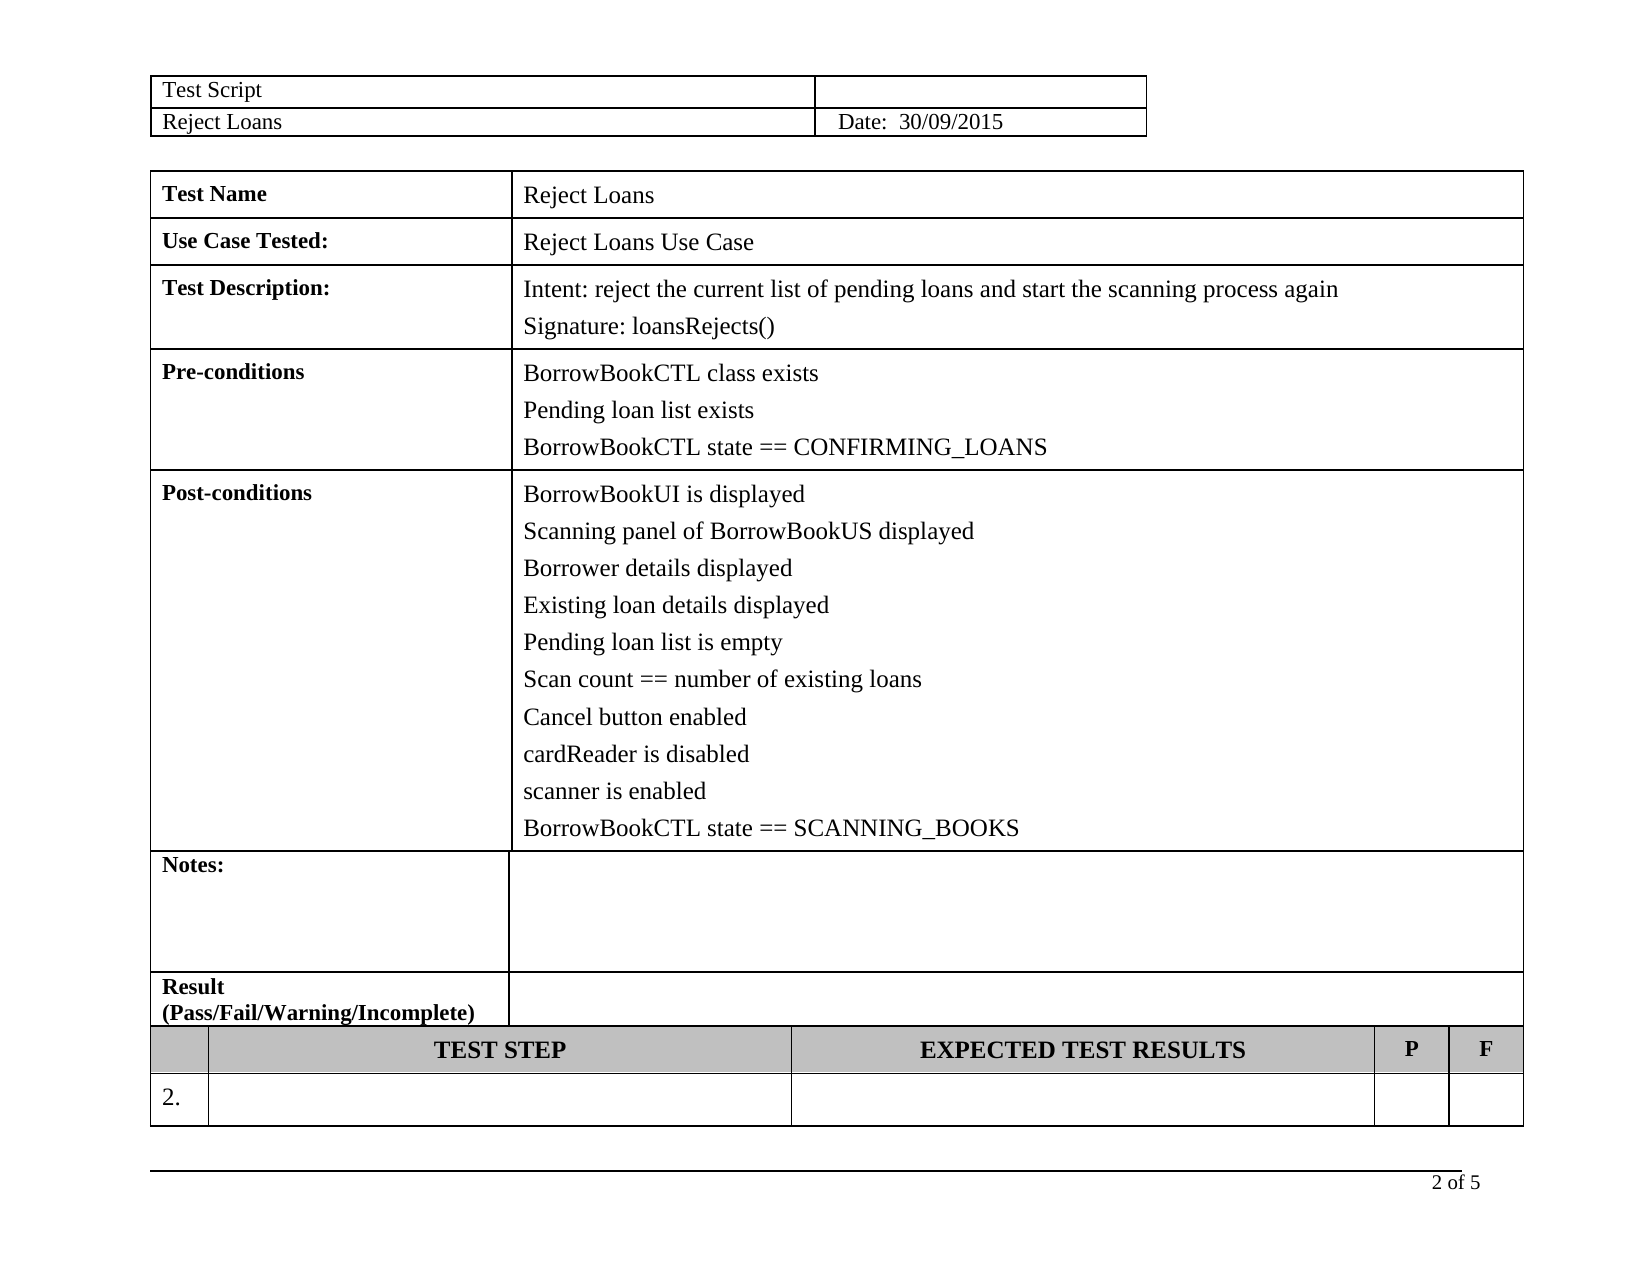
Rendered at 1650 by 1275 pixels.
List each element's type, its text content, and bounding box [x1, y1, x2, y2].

table_cell [1375, 1074, 1448, 1125]
table_cell Result (Pass/Fail/Warning/Incomplete) [151, 973, 508, 1025]
table_cell [510, 973, 1523, 1025]
table_cell Reject Loans Use Case [513, 219, 1523, 264]
table_cell [209, 1074, 791, 1125]
table_cell Intent: reject the current list of pending loans and start the scanning process again Signature: loansRejects() [513, 266, 1523, 348]
table_cell [151, 1074, 208, 1125]
table_cell [792, 1074, 1374, 1125]
table_cell TEST STEP [209, 1027, 791, 1072]
table_cell F [1450, 1027, 1523, 1072]
table_cell Test Description: [151, 266, 511, 348]
table_cell Use Case Tested: [151, 219, 511, 264]
table_cell [510, 852, 1523, 971]
table_cell Notes: [151, 852, 508, 971]
table_cell P [1375, 1027, 1448, 1072]
table_cell [1450, 1074, 1523, 1125]
table_header Reject Loans [513, 172, 1523, 217]
table_cell EXPECTED TEST RESULTS [792, 1027, 1374, 1072]
table_header Test Name [151, 172, 511, 217]
table_cell Post-conditions [151, 471, 511, 850]
table_cell BorrowBookCTL class exists Pending loan list exists BorrowBookCTL state == CONFIRMING_LOANS [513, 350, 1523, 469]
table_cell Pre-conditions [151, 350, 511, 469]
table_cell BorrowBookUI is displayed Scanning panel of BorrowBookUS displayed Borrower details displayed Existing loan details displayed Pending loan list is empty Scan count == number of existing loans Cancel button enabled cardReader is disabled scanner is enabled BorrowBookCTL state == SCANNING_BOOKS [513, 471, 1523, 850]
table_cell [151, 1027, 208, 1072]
